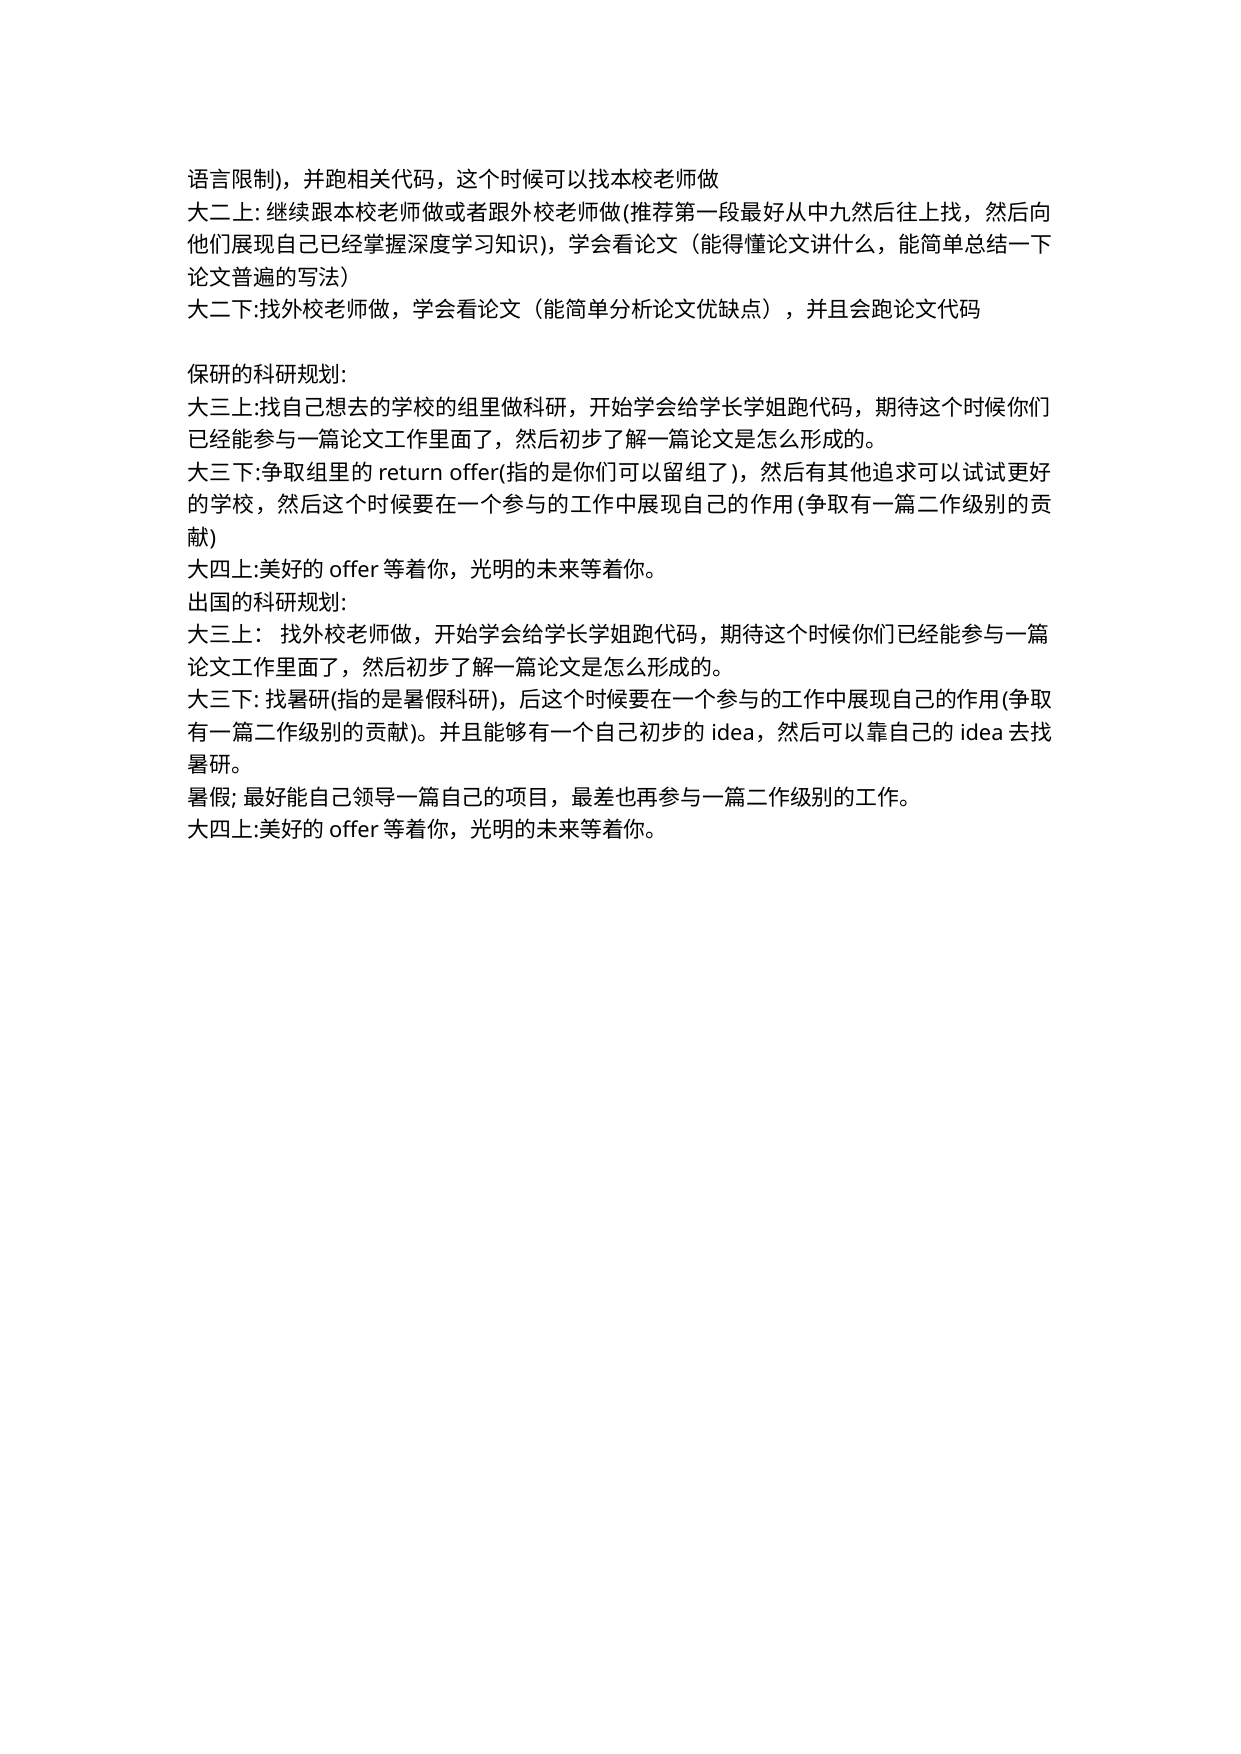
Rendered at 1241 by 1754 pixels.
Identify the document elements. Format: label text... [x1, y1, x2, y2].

text 出国的科研规划: [187, 584, 1053, 617]
text 大三上： 找外校老师做，开始学会给学长学姐跑代码，期待这个时候你们已经能参与一篇论文工作里面了，然后初步了解一篇论文是怎么形成的。 [187, 617, 1053, 682]
text 大三下: 找暑研(指的是暑假科研)，后这个时候要在一个参与的工作中展现自己的作用(争取有一篇二作级别的贡献)。并且能够有一个自己初步的idea，然后可以靠自己的idea去找暑研。 [187, 682, 1053, 779]
text 大二上: 继续跟本校老师做或者跟外校老师做(推荐第一段最好从中九然后往上找，然后向他们展现自己已经掌握深度学习知识)，学会看论文（能得懂论文讲什么，能简单总结一下论文普遍的写法） [187, 194, 1053, 292]
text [187, 162, 1053, 194]
text 大四上:美好的offer等着你，光明的未来等着你。 [187, 552, 1053, 584]
text 大三上:找自己想去的学校的组里做科研，开始学会给学长学姐跑代码，期待这个时候你们已经能参与一篇论文工作里面了，然后初步了解一篇论文是怎么形成的。 [187, 389, 1053, 454]
text 大四上:美好的offer等着你，光明的未来等着你。 [187, 812, 1053, 844]
text 暑假; 最好能自己领导一篇自己的项目，最差也再参与一篇二作级别的工作。 [187, 779, 1053, 812]
text 保研的科研规划: [187, 357, 1053, 389]
text 大二下:找外校老师做，学会看论文（能简单分析论文优缺点），并且会跑论文代码 [187, 292, 1053, 324]
text 大三下:争取组里的return offer(指的是你们可以留组了)，然后有其他追求可以试试更好的学校，然后这个时候要在一个参与的工作中展现自己的作用(争取有一篇二作级别的贡献) [187, 454, 1053, 552]
